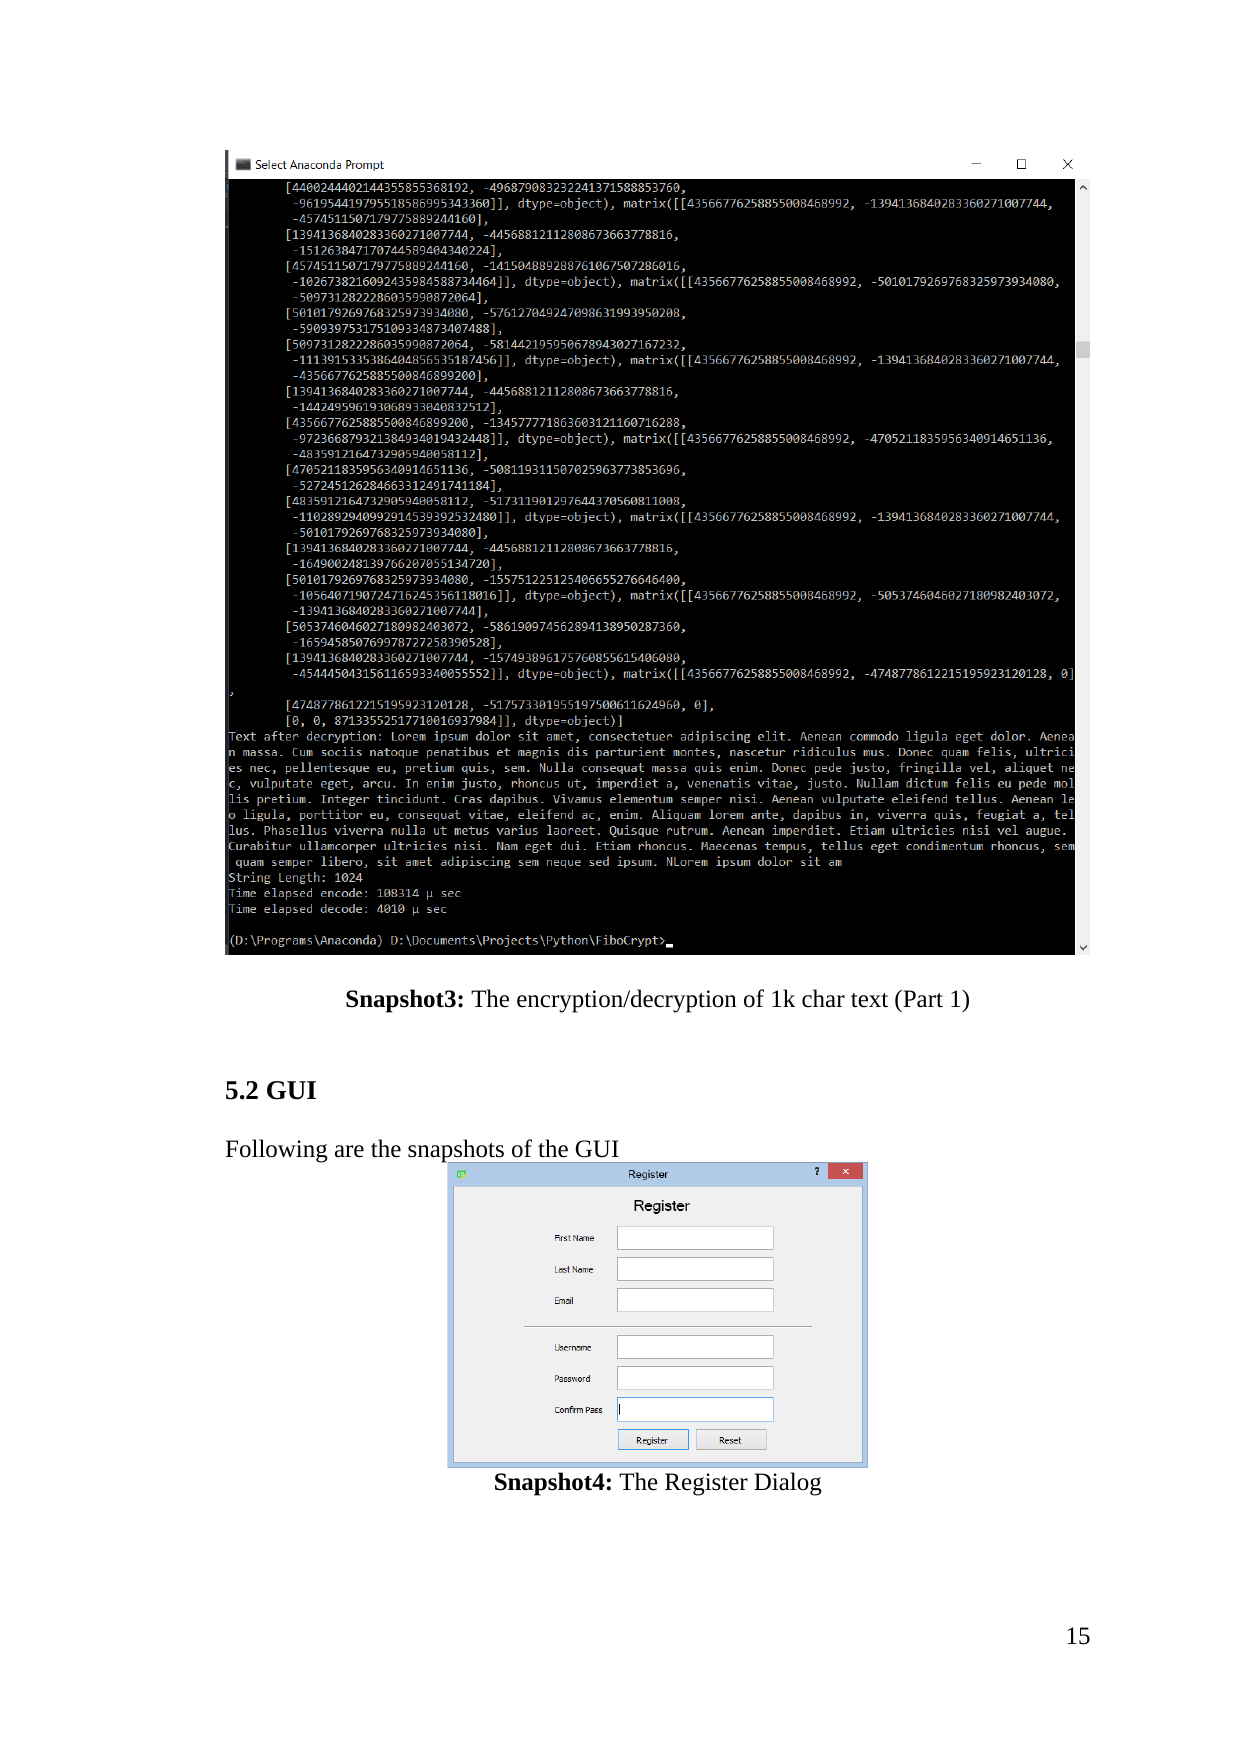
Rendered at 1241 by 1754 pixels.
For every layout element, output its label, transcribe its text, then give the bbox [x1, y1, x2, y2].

subtitle 5.2 GUI [225, 1074, 1090, 1105]
picture [225, 150, 1091, 955]
text Snapshot3: The encryption/decryption of 1k char text (Part 1) [225, 984, 1090, 1012]
text Snapshot4: The Register Dialog [225, 1467, 1090, 1496]
picture [447, 1162, 868, 1468]
text Following are the snapshots of the GUI [225, 1134, 1090, 1163]
